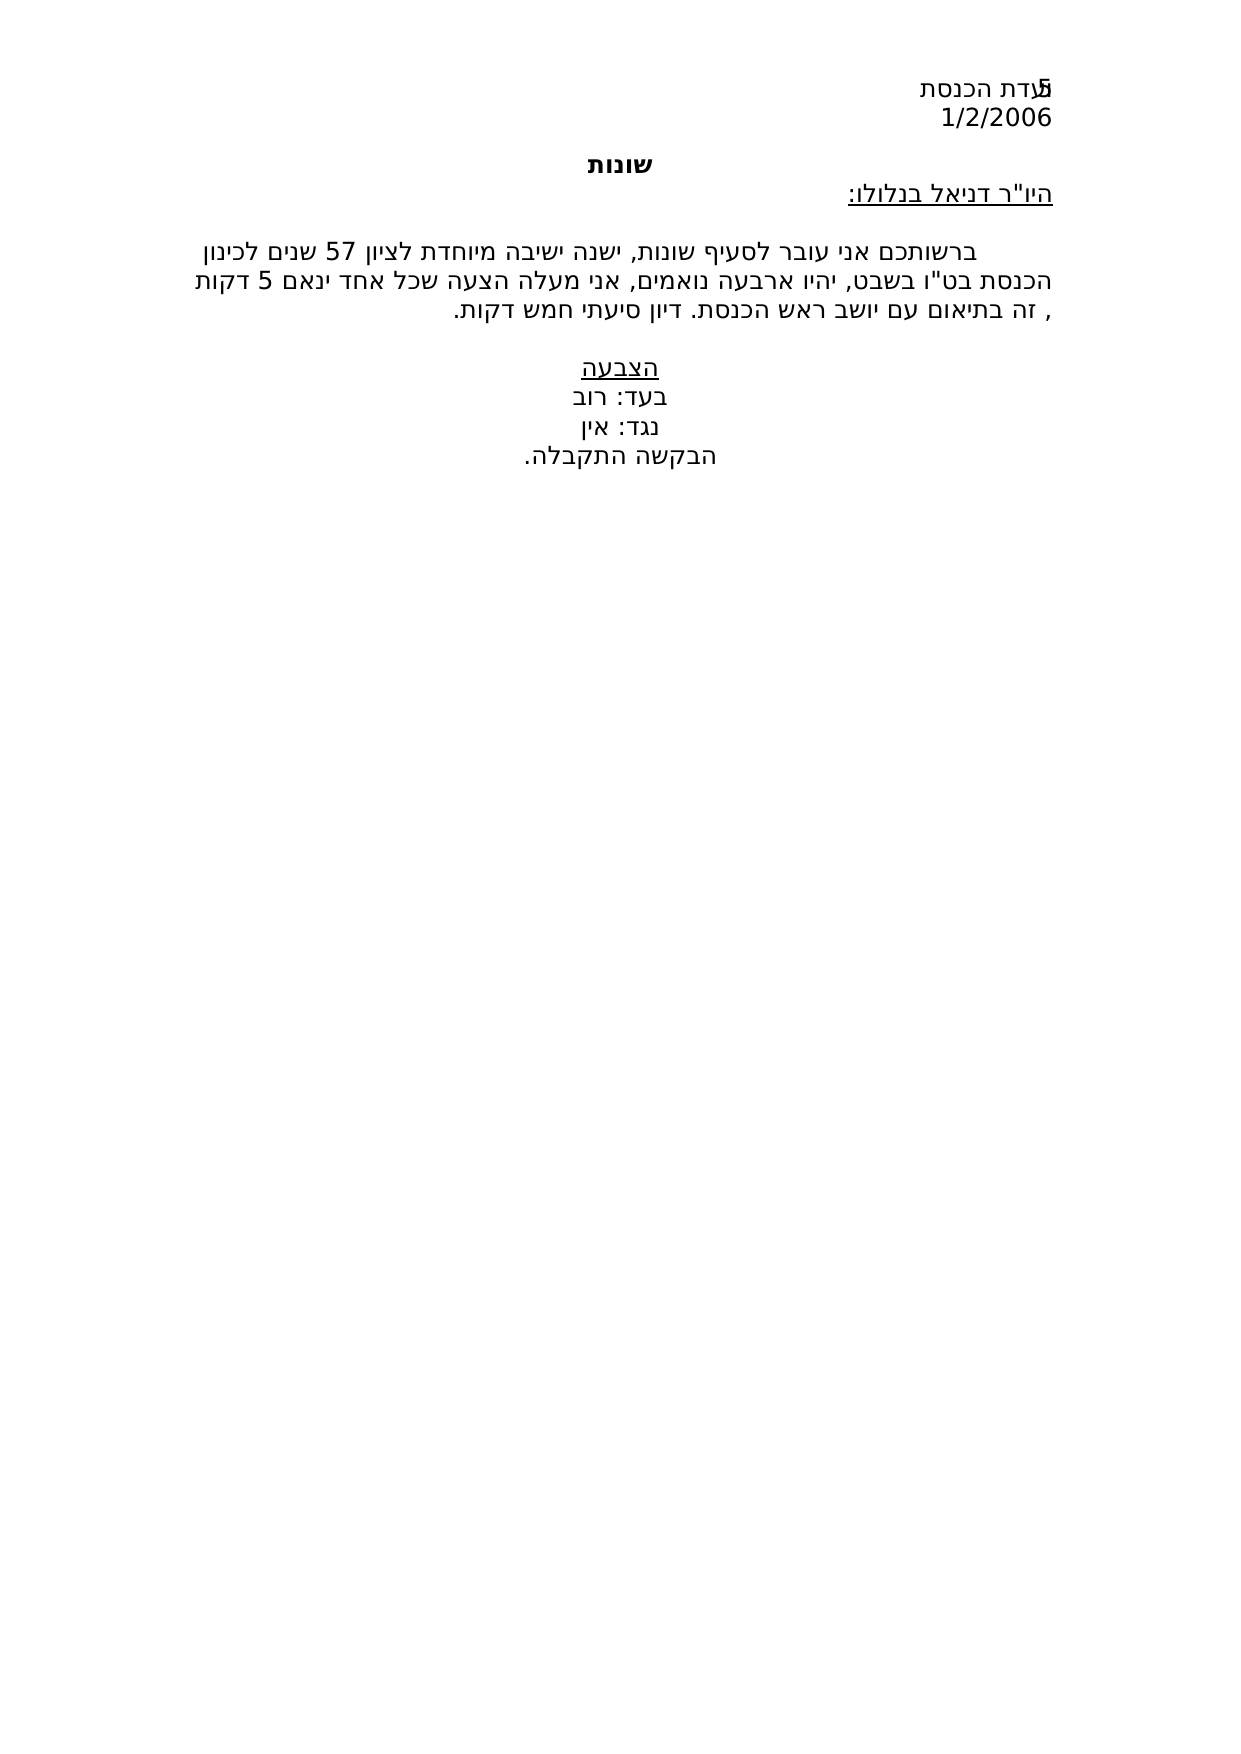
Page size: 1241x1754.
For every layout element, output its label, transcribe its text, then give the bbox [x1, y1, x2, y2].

text שונות [187, 150, 1053, 179]
text הצבעה [187, 353, 1053, 382]
text ברשותכם אני עובר לסעיף שונות, ישנה ישיבה מיוחדת לציון 57 שנים לכינון הכנסת בט"ו בשבט, יהיו ארבעה נואמים, אני מעלה הצעה שכל אחד ינאם 5 דקות , זה בתיאום עם יושב ראש הכנסת. דיון סיעתי חמש דקות. [187, 237, 1053, 324]
text בעד: רוב [187, 382, 1053, 412]
text הבקשה התקבלה. [187, 441, 1053, 470]
text נגד: אין [187, 412, 1053, 441]
text היו"ר דניאל בנלולו: [187, 179, 1053, 208]
